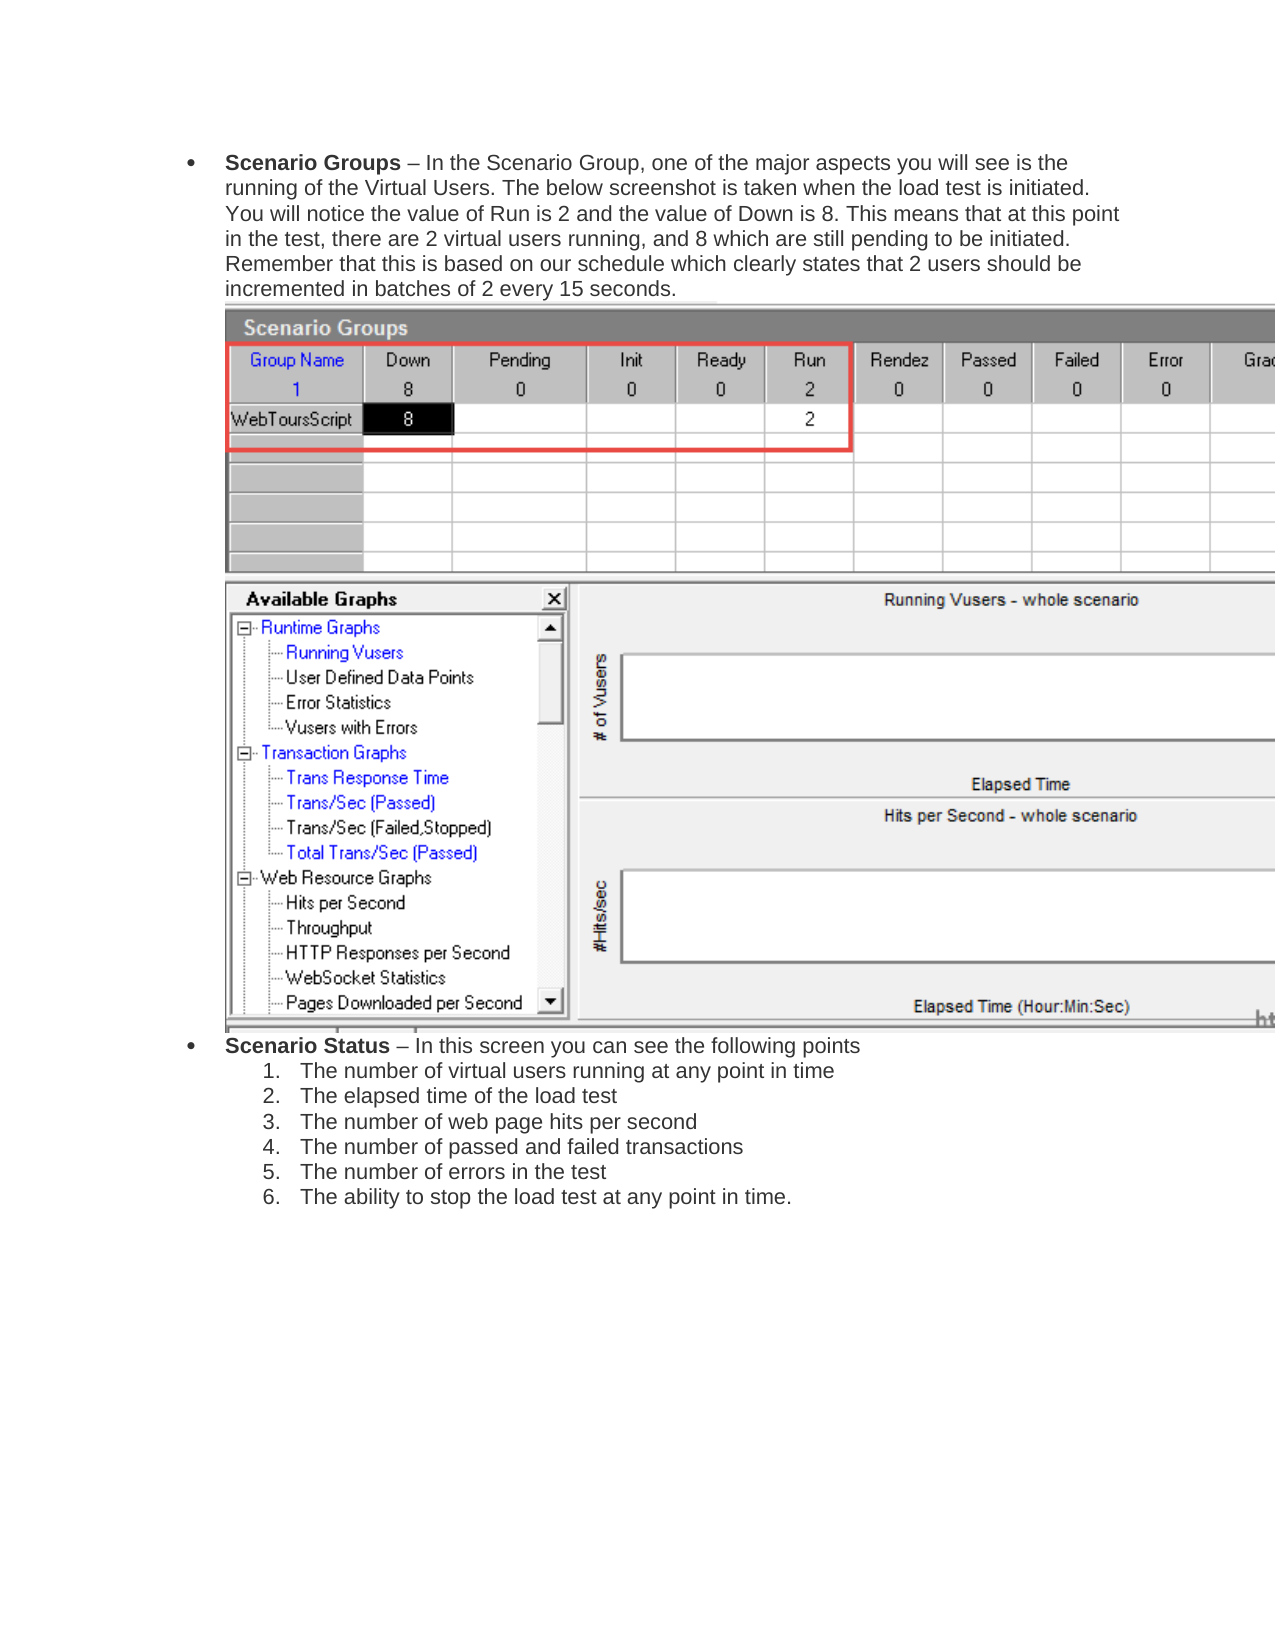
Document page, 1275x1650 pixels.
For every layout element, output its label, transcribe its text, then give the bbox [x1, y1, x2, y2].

picture [225, 301, 1275, 1033]
list The number of errors in the test [262, 1159, 1125, 1184]
list The number of web page hits per second [262, 1109, 1125, 1134]
list Scenario Status – In this screen you can see the following points [187, 1033, 1125, 1058]
list The number of virtual users running at any point in time [262, 1058, 1125, 1083]
list The ability to stop the load test at any point in time. [262, 1184, 1125, 1209]
list The elapsed time of the load test [262, 1083, 1125, 1109]
list The number of passed and failed transactions [262, 1134, 1125, 1159]
